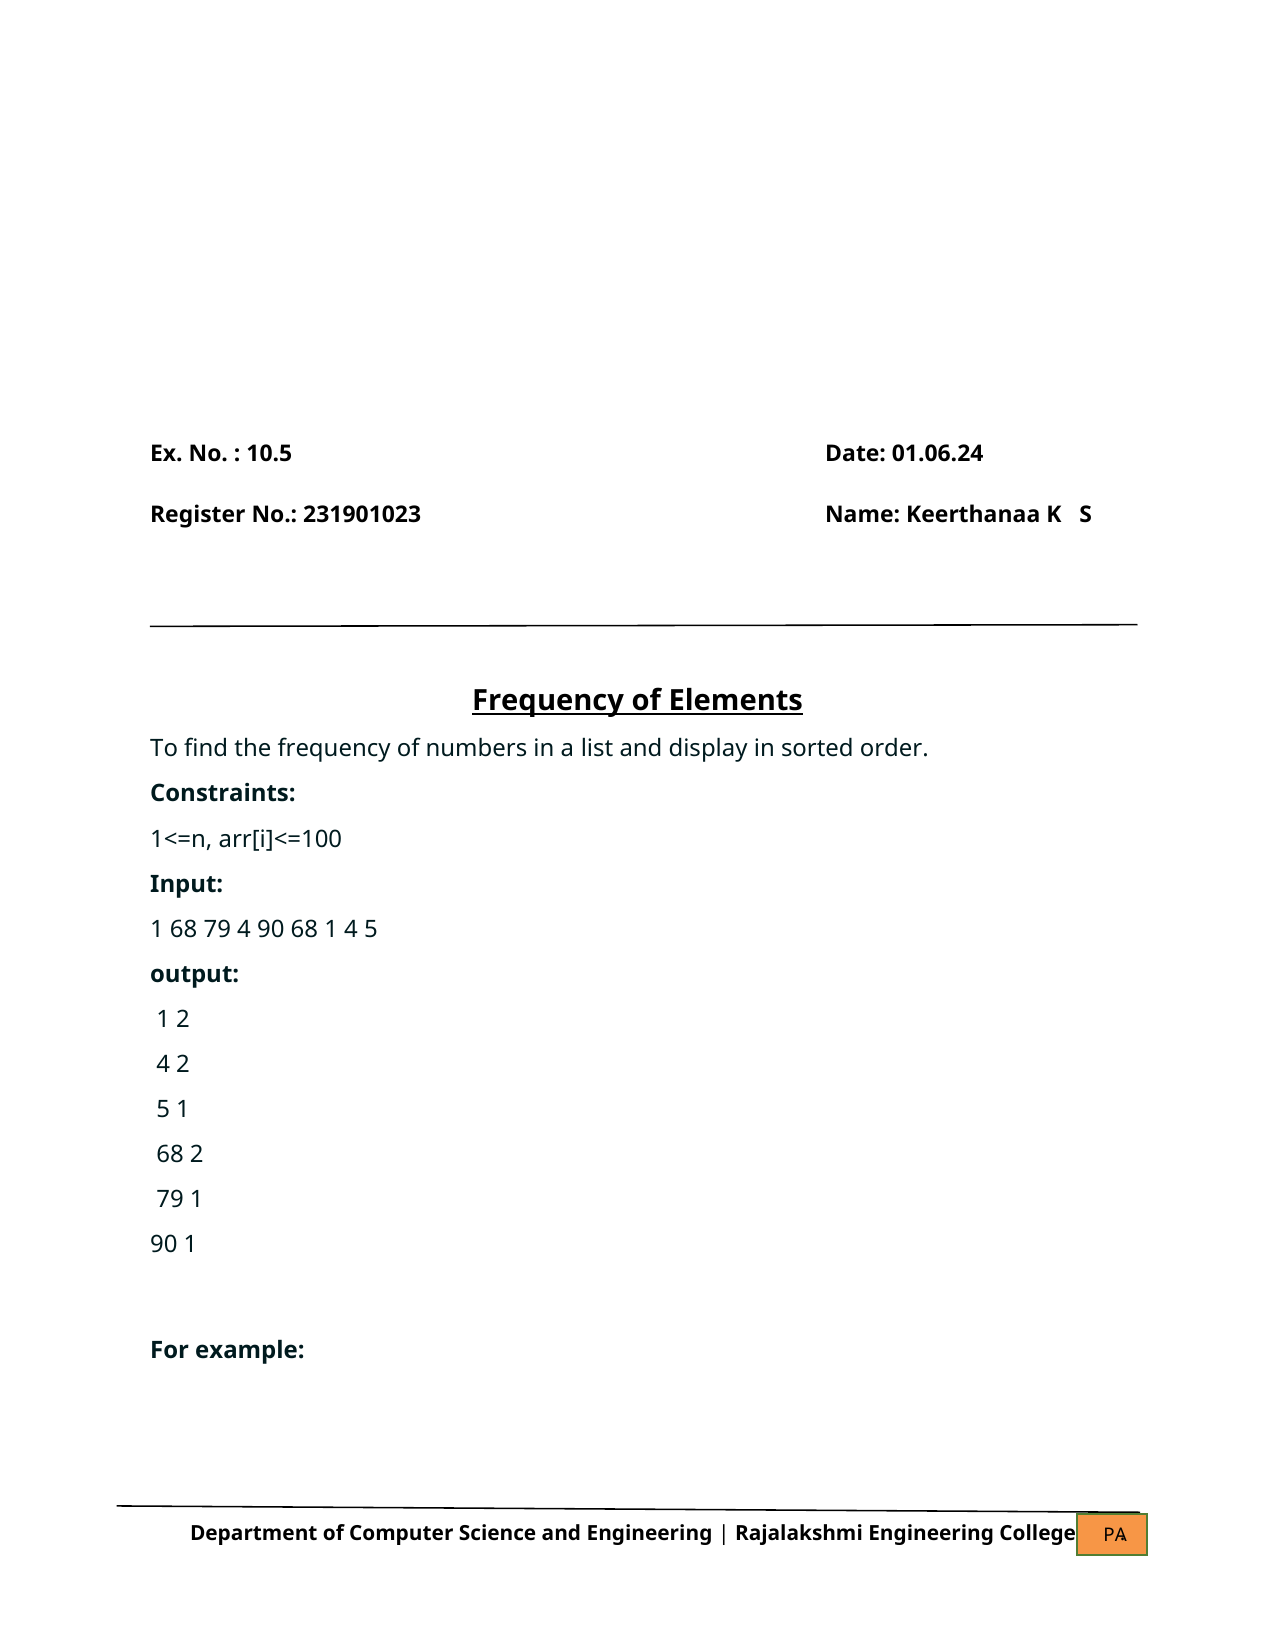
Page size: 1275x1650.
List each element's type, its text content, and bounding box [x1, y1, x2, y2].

text Frequency of Elements [150, 679, 1125, 719]
text 1 68 79 4 90 68 1 4 5 [150, 912, 1125, 944]
text output: [150, 957, 1125, 989]
text For example: [150, 1333, 1125, 1366]
text 90 1 [150, 1227, 1125, 1260]
text Register No.: 231901023 Name: Keerthanaa K S [150, 498, 1125, 529]
text To find the frequency of numbers in a list and display in sorted order. [150, 731, 1125, 764]
text Constraints: [150, 776, 1125, 809]
text 79 1 [150, 1182, 1125, 1215]
text 68 2 [150, 1137, 1125, 1170]
text 1<=n, arr[i]<=100 [150, 821, 1125, 854]
text Ex. No. : 10.5 Date: 01.06.24 [150, 437, 1125, 468]
text 5 1 [150, 1092, 1125, 1124]
text Input: [150, 866, 1125, 899]
text 4 2 [150, 1047, 1125, 1079]
text 1 2 [150, 1002, 1125, 1034]
